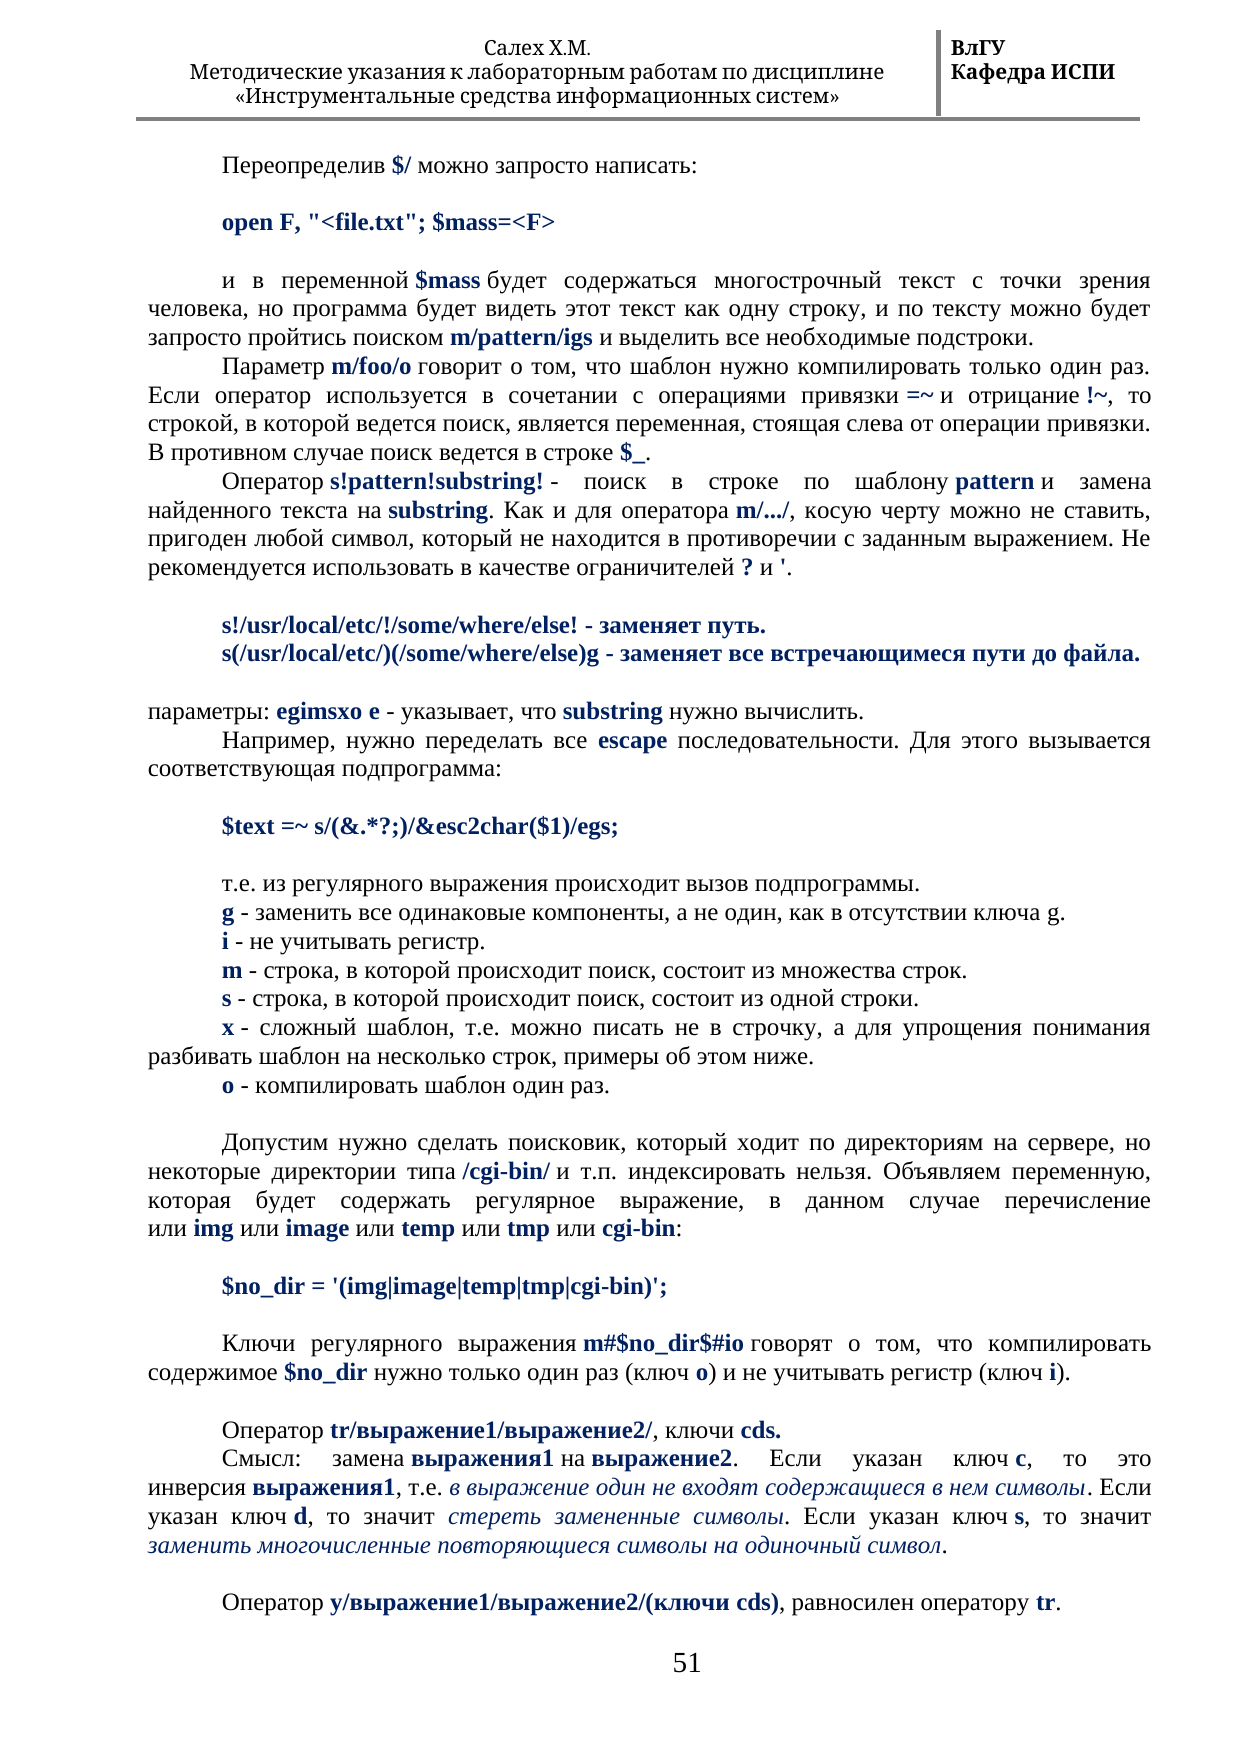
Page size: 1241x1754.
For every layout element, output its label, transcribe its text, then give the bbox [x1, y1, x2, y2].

text open F, "<file.txt"; $mass=<F> [148, 207, 1152, 236]
text $no_dir = '(img|image|temp|tmp|cgi-bin)'; [148, 1271, 1152, 1300]
text Параметр m/foo/o говорит о том, что шаблон нужно компилировать только один раз. Если оператор используется в сочетании с операциями привязки =~ и отрицание !~, то строкой, в которой ведется поиск, является переменная, стоящая слева от операции привязки. В противном случае поиск ведется в строке $_. [148, 351, 1152, 466]
text параметры: egimsxo e - указывает, что substring нужно вычислить. [148, 667, 1152, 725]
text т.е. из регулярного выражения происходит вызов подпрограммы. [148, 868, 1152, 897]
text g - заменить все одинаковые компоненты, а не один, как в отсутствии ключа g. [148, 897, 1152, 926]
text Оператор s!pattern!substring! - поиск в строке по шаблону pattern и замена найденного текста на substring. Как и для оператора m/.../, косую черту можно не ставить, пригоден любой символ, который не находится в противоречии с заданным выражением. Не рекомендуется использовать в качестве ограничителей ? и '. [148, 466, 1152, 581]
text i - не учитывать регистр. [148, 926, 1152, 955]
text m - строка, в которой происходит поиск, состоит из множества строк. [148, 955, 1152, 983]
text s!/usr/local/etc/!/some/where/else! - заменяет путь. [148, 610, 1152, 638]
text Оператор y/выражение1/выражение2/(ключи cds), равносилен оператору tr. [148, 1587, 1152, 1616]
text s(/usr/local/etc/)(/some/where/else)g - заменяет все встречающимеся пути до файла. [148, 638, 1152, 667]
text Например, нужно переделать все escape последовательности. Для этого вызывается соответствующая подпрограмма: [148, 725, 1152, 782]
text Допустим нужно сделать поисковик, который ходит по директориям на сервере, но некоторые директории типа /cgi-bin/ и т.п. индексировать нельзя. Объявляем переменную, которая будет содержать регулярное выражение, в данном случае перечисление или img или image или temp или tmp или cgi-bin: [148, 1127, 1152, 1242]
text Смысл: замена выражения1 на выражение2. Если указан ключ с, то это инверсия выражения1, т.е. в выражение один не входят содержащиеся в нем символы. Если указан ключ d, то значит стереть замененные символы. Если указан ключ s, то значит заменить многочисленные повторяющиеся символы на одиночный символ. [148, 1443, 1152, 1558]
text и в переменной $mass будет содержаться многострочный текст с точки зрения человека, но программа будет видеть этот текст как одну строку, и по тексту можно будет запросто пройтись поиском m/pattern/igs и выделить все необходимые подстроки. [148, 265, 1152, 351]
text Переопределив $/ можно запросто написать: [148, 150, 1152, 178]
text $text =~ s/(&.*?;)/&esc2char($1)/egs; [148, 811, 1152, 840]
text s - строка, в которой происходит поиск, состоит из одной строки. [148, 983, 1152, 1012]
text Оператор tr/выражение1/выражение2/, ключи cds. [148, 1415, 1152, 1443]
text o - компилировать шаблон один раз. [148, 1070, 1152, 1098]
text Ключи регулярного выражения m#$no_dir$#io говорят о том, что компилировать содержимое $no_dir нужно только один раз (ключ o) и не учитывать регистр (ключ i). [148, 1328, 1152, 1386]
text x - сложный шаблон, т.е. можно писать не в строчку, а для упрощения понимания разбивать шаблон на несколько строк, примеры об этом ниже. [148, 1012, 1152, 1070]
